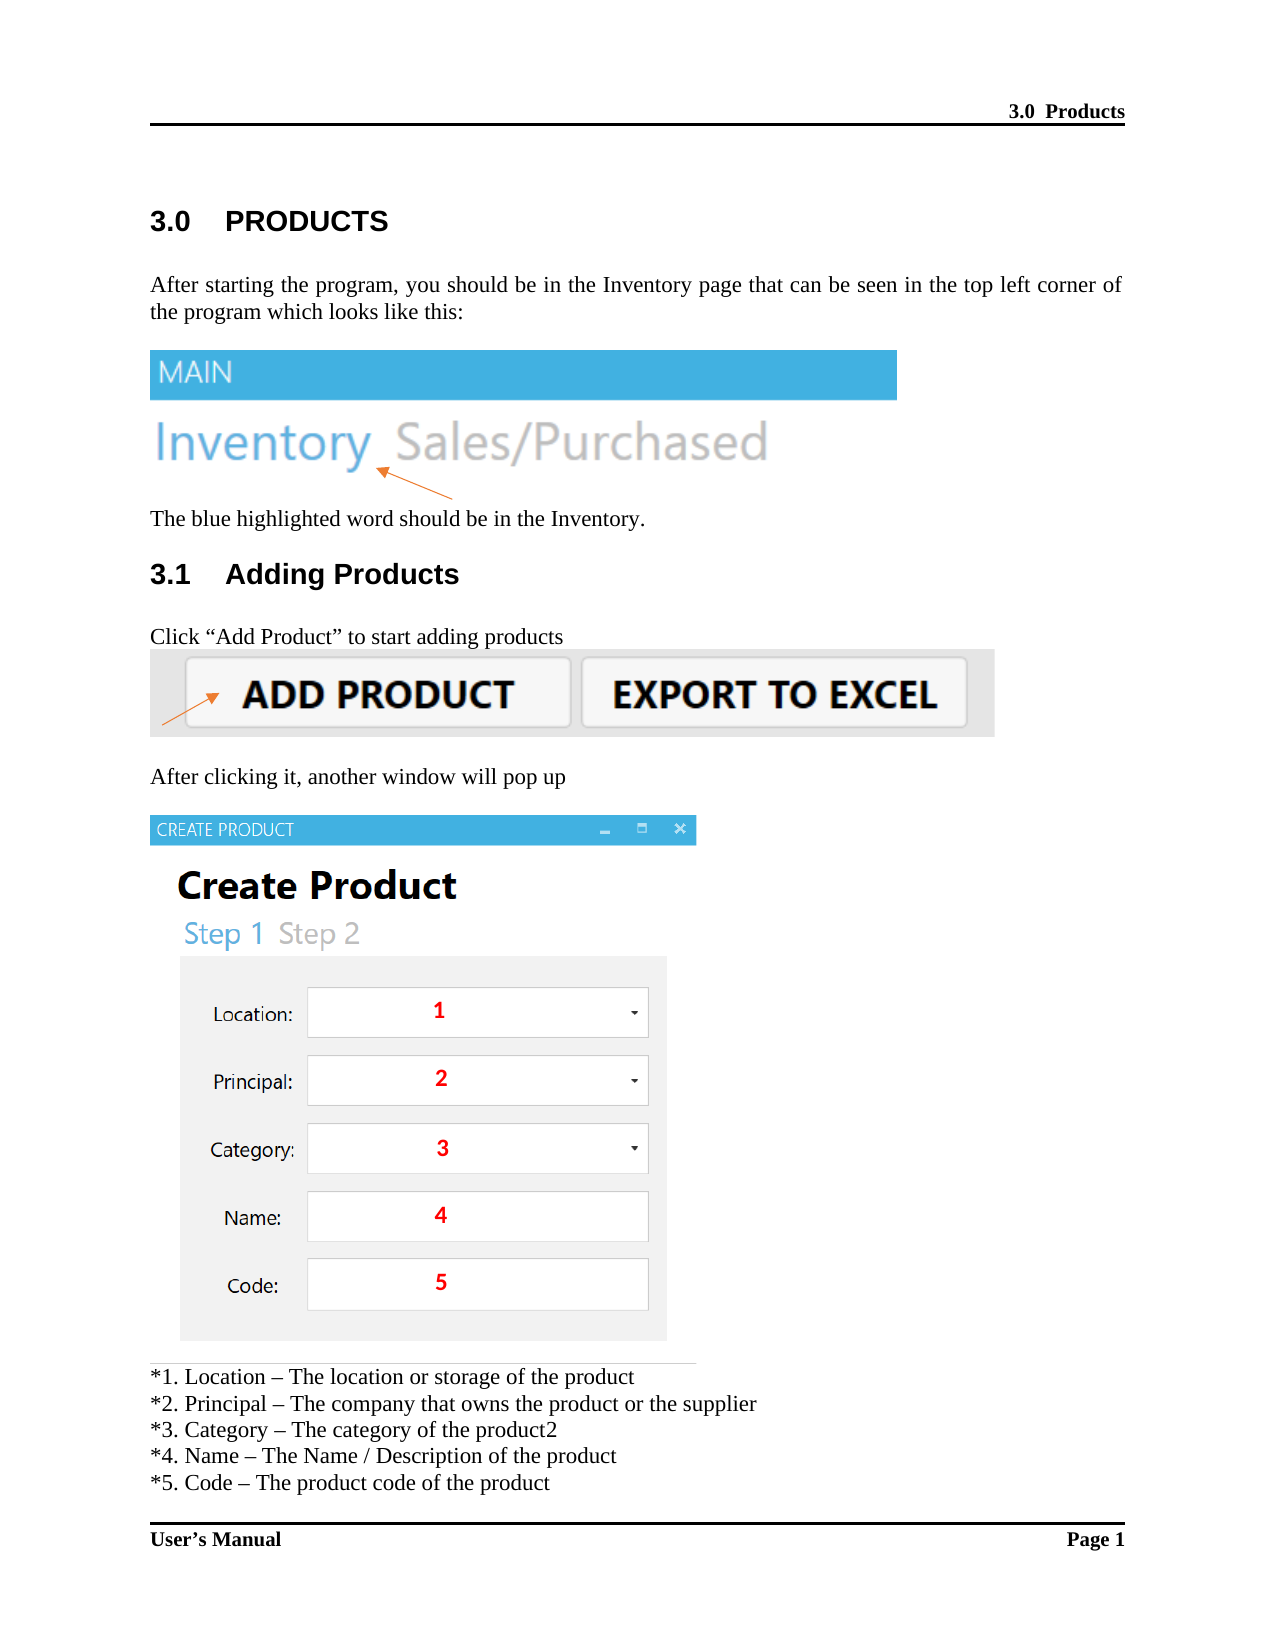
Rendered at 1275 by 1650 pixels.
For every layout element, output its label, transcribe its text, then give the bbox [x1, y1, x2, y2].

text After starting the program, you should be in the Inventory page that can be seen in the top left corner of the program which looks like this: [150, 272, 1125, 324]
picture [150, 649, 995, 737]
text Click “Add Product” to start adding products [150, 623, 1125, 649]
text *3. Category – The category of the product2 *4. Name – The Name / Description of the product [150, 1416, 1125, 1469]
picture [150, 815, 697, 1364]
text After clicking it, another window will pop up [150, 763, 1125, 789]
list 3.1 Adding Products [150, 557, 1125, 590]
text *5. Code – The product code of the product [150, 1469, 1125, 1495]
text The blue highlighted word should be in the Inventory. [150, 505, 1125, 532]
text *2. Principal – The company that owns the product or the supplier [150, 1389, 1125, 1416]
picture [150, 350, 897, 506]
text *1. Location – The location or storage of the product [150, 1363, 1125, 1389]
list Products [150, 204, 1125, 237]
